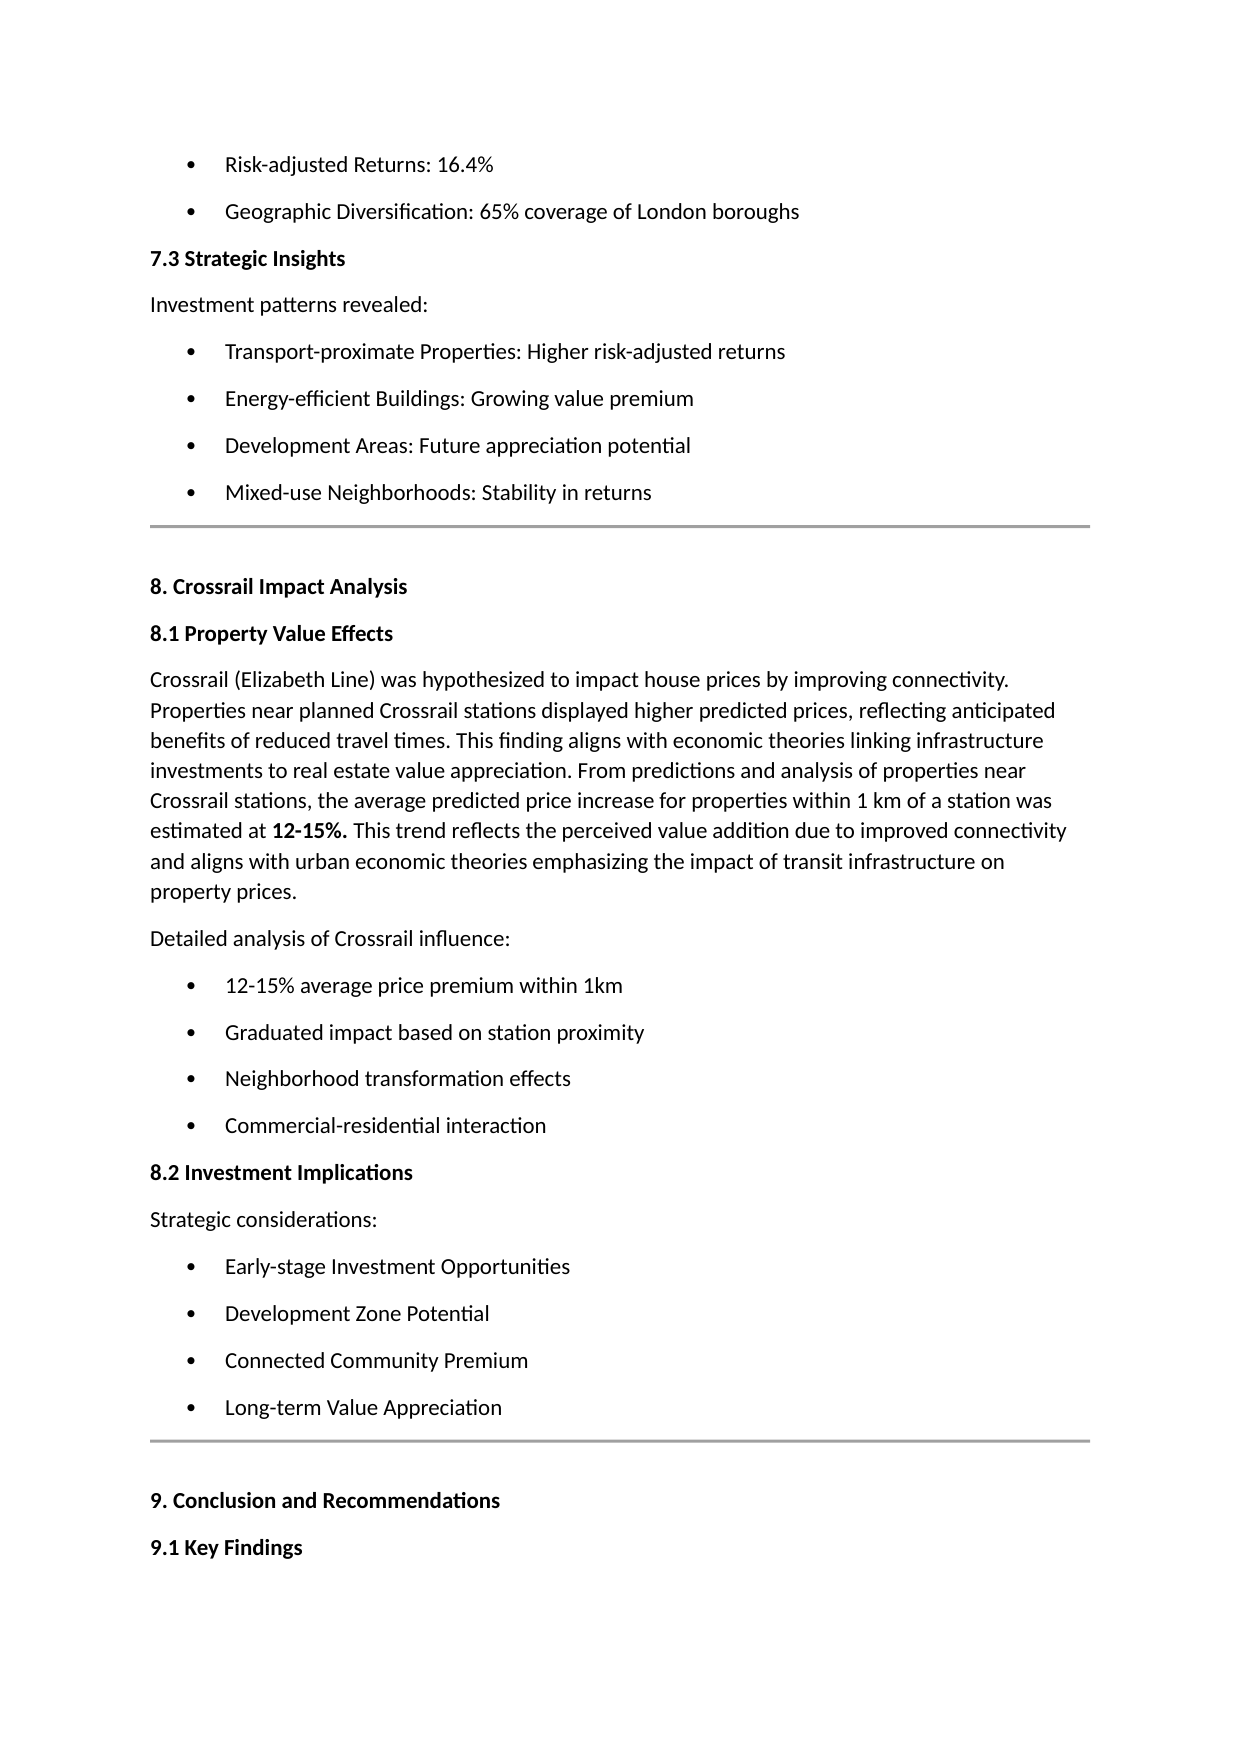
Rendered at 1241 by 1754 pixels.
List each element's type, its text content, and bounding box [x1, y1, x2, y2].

list Development Zone Potential [187, 1299, 1090, 1327]
text 8. Crossrail Impact Analysis [150, 572, 1090, 600]
list Geographic Diversification: 65% coverage of London boroughs [187, 197, 1090, 225]
text 9. Conclusion and Recommendations [150, 1486, 1090, 1514]
list 12-15% average price premium within 1km [187, 971, 1090, 999]
list Commercial-residential interaction [187, 1111, 1090, 1139]
text Crossrail (Elizabeth Line) was hypothesized to impact house prices by improving connectivity. Properties near planned Crossrail stations displayed higher predicted prices, reflecting anticipated benefits of reduced travel times. This finding aligns with economic theories linking infrastructure investments to real estate value appreciation. From predictions and analysis of properties near Crossrail stations, the average predicted price increase for properties within 1 km of a station was estimated at 12-15%. This trend reflects the perceived value addition due to improved connectivity and aligns with urban economic theories emphasizing the impact of transit infrastructure on property prices. [150, 666, 1090, 905]
text 8.1 Property Value Effects [150, 619, 1090, 647]
text 8.2 Investment Implications [150, 1158, 1090, 1186]
text Detailed analysis of Crossrail influence: [150, 924, 1090, 952]
list Transport-proximate Properties: Higher risk-adjusted returns [187, 337, 1090, 366]
list Early-stage Investment Opportunities [187, 1252, 1090, 1280]
list Mixed-use Neighborhoods: Stability in returns [187, 478, 1090, 506]
list Risk-adjusted Returns: 16.4% [187, 150, 1090, 178]
list Graduated impact based on station proximity [187, 1018, 1090, 1046]
list Long-term Value Appreciation [187, 1393, 1090, 1421]
text 7.3 Strategic Insights [150, 244, 1090, 272]
text Investment patterns revealed: [150, 291, 1090, 319]
list Development Areas: Future appreciation potential [187, 431, 1090, 459]
text 9.1 Key Findings [150, 1533, 1090, 1561]
list Connected Community Premium [187, 1346, 1090, 1374]
list Neighborhood transformation effects [187, 1064, 1090, 1093]
list Energy-efficient Buildings: Growing value premium [187, 384, 1090, 412]
text Strategic considerations: [150, 1205, 1090, 1233]
